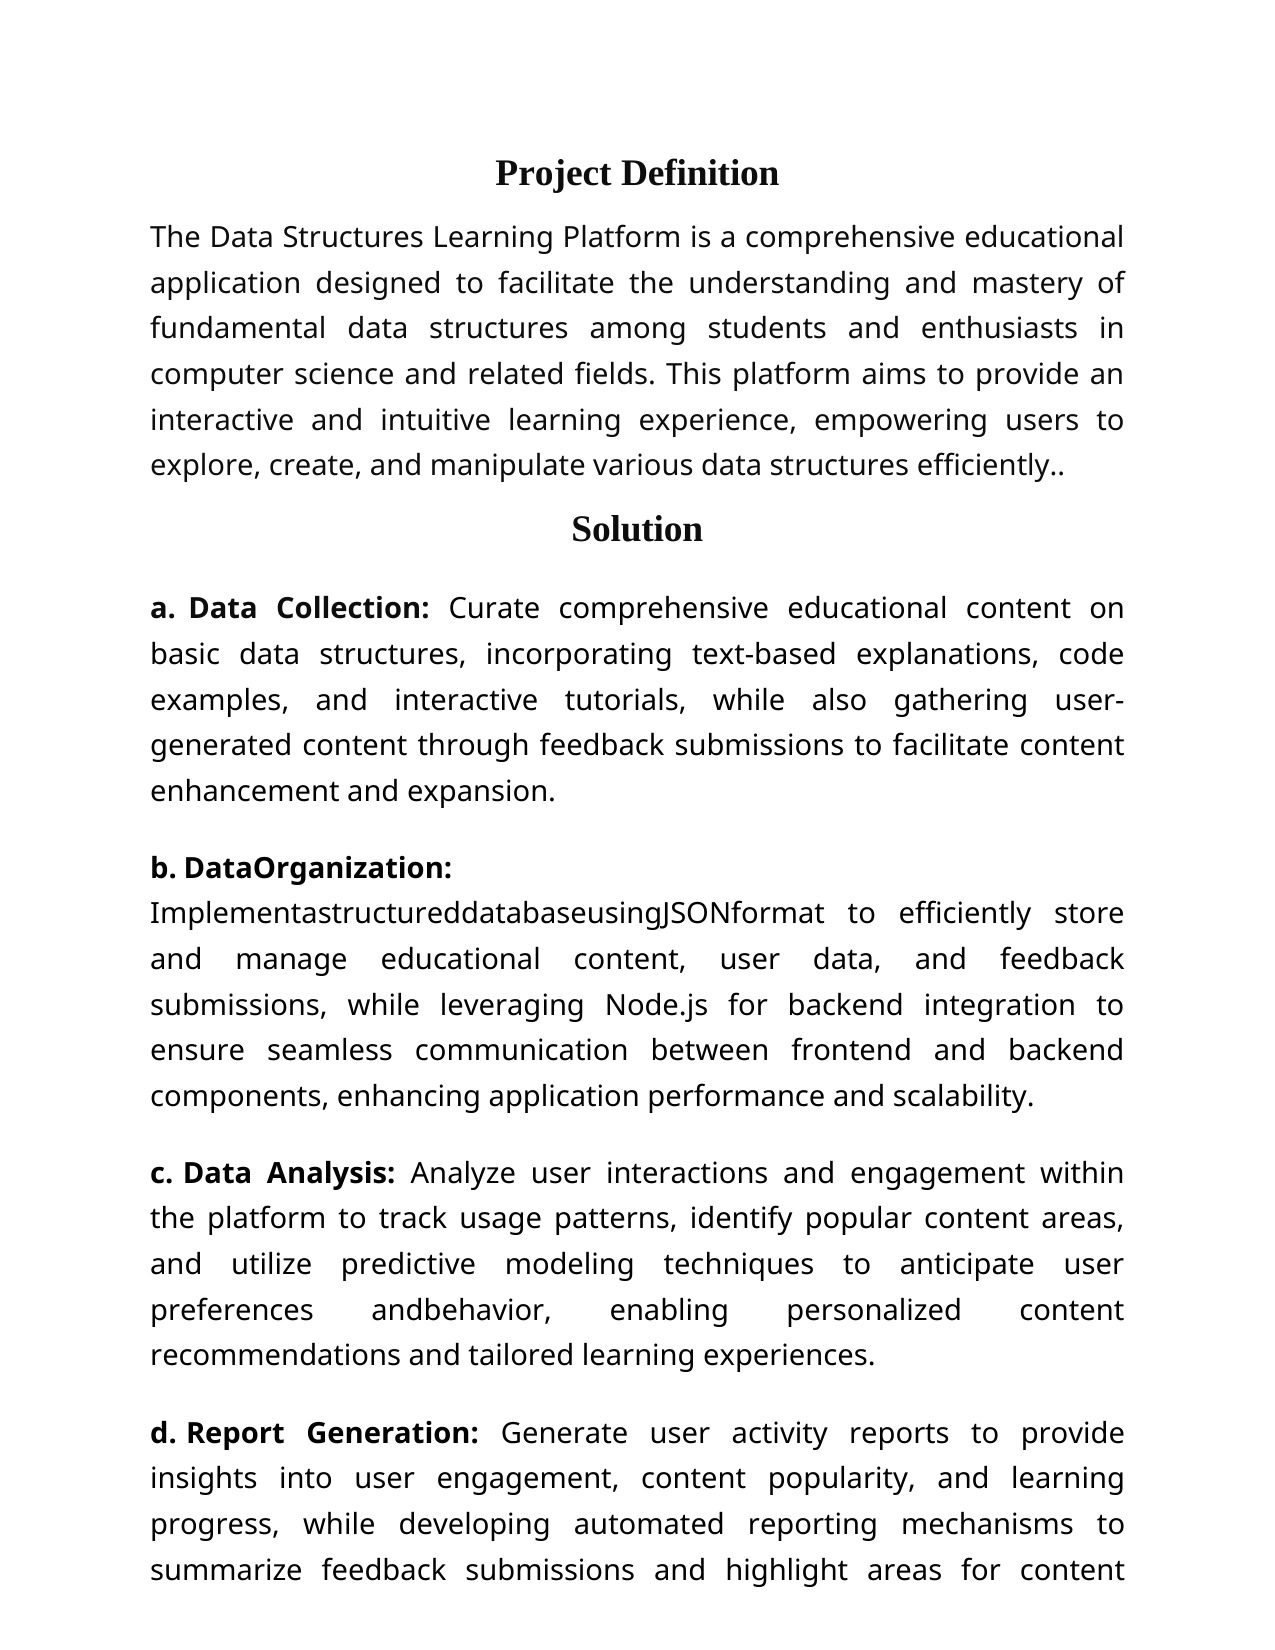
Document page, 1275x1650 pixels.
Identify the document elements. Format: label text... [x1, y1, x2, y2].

subtitle Solution [392, 507, 882, 550]
list DataOrganization: ImplementastructureddatabaseusingJSONformat to efficiently store and manage educational content, user data, and feedback submissions, while leveraging Node.js for backend integration to ensure seamless communication between frontend and backend components, enhancing application performance and scalability. [150, 847, 1126, 1115]
subtitle Project Definition [392, 150, 882, 193]
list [150, 1412, 1126, 1588]
list Data Analysis: Analyze user interactions and engagement within the platform to track usage patterns, identify popular content areas, and utilize predictive modeling techniques to anticipate user preferences andbehavior, enabling personalized content recommendations and tailored learning experiences. [150, 1152, 1125, 1374]
list Data Collection: Curate comprehensive educational content on basic data structures, incorporating text-based explanations, code examples, and interactive tutorials, while also gathering user-generated content through feedback submissions to facilitate content enhancement and expansion. [150, 588, 1126, 810]
text The Data Structures Learning Platform is a comprehensive educational application designed to facilitate the understanding and mastery of fundamental data structures among students and enthusiasts in computer science and related fields. This platform aims to provide an interactive and intuitive learning experience, empowering users to explore, create, and manipulate various data structures efficiently.. [150, 216, 1126, 484]
